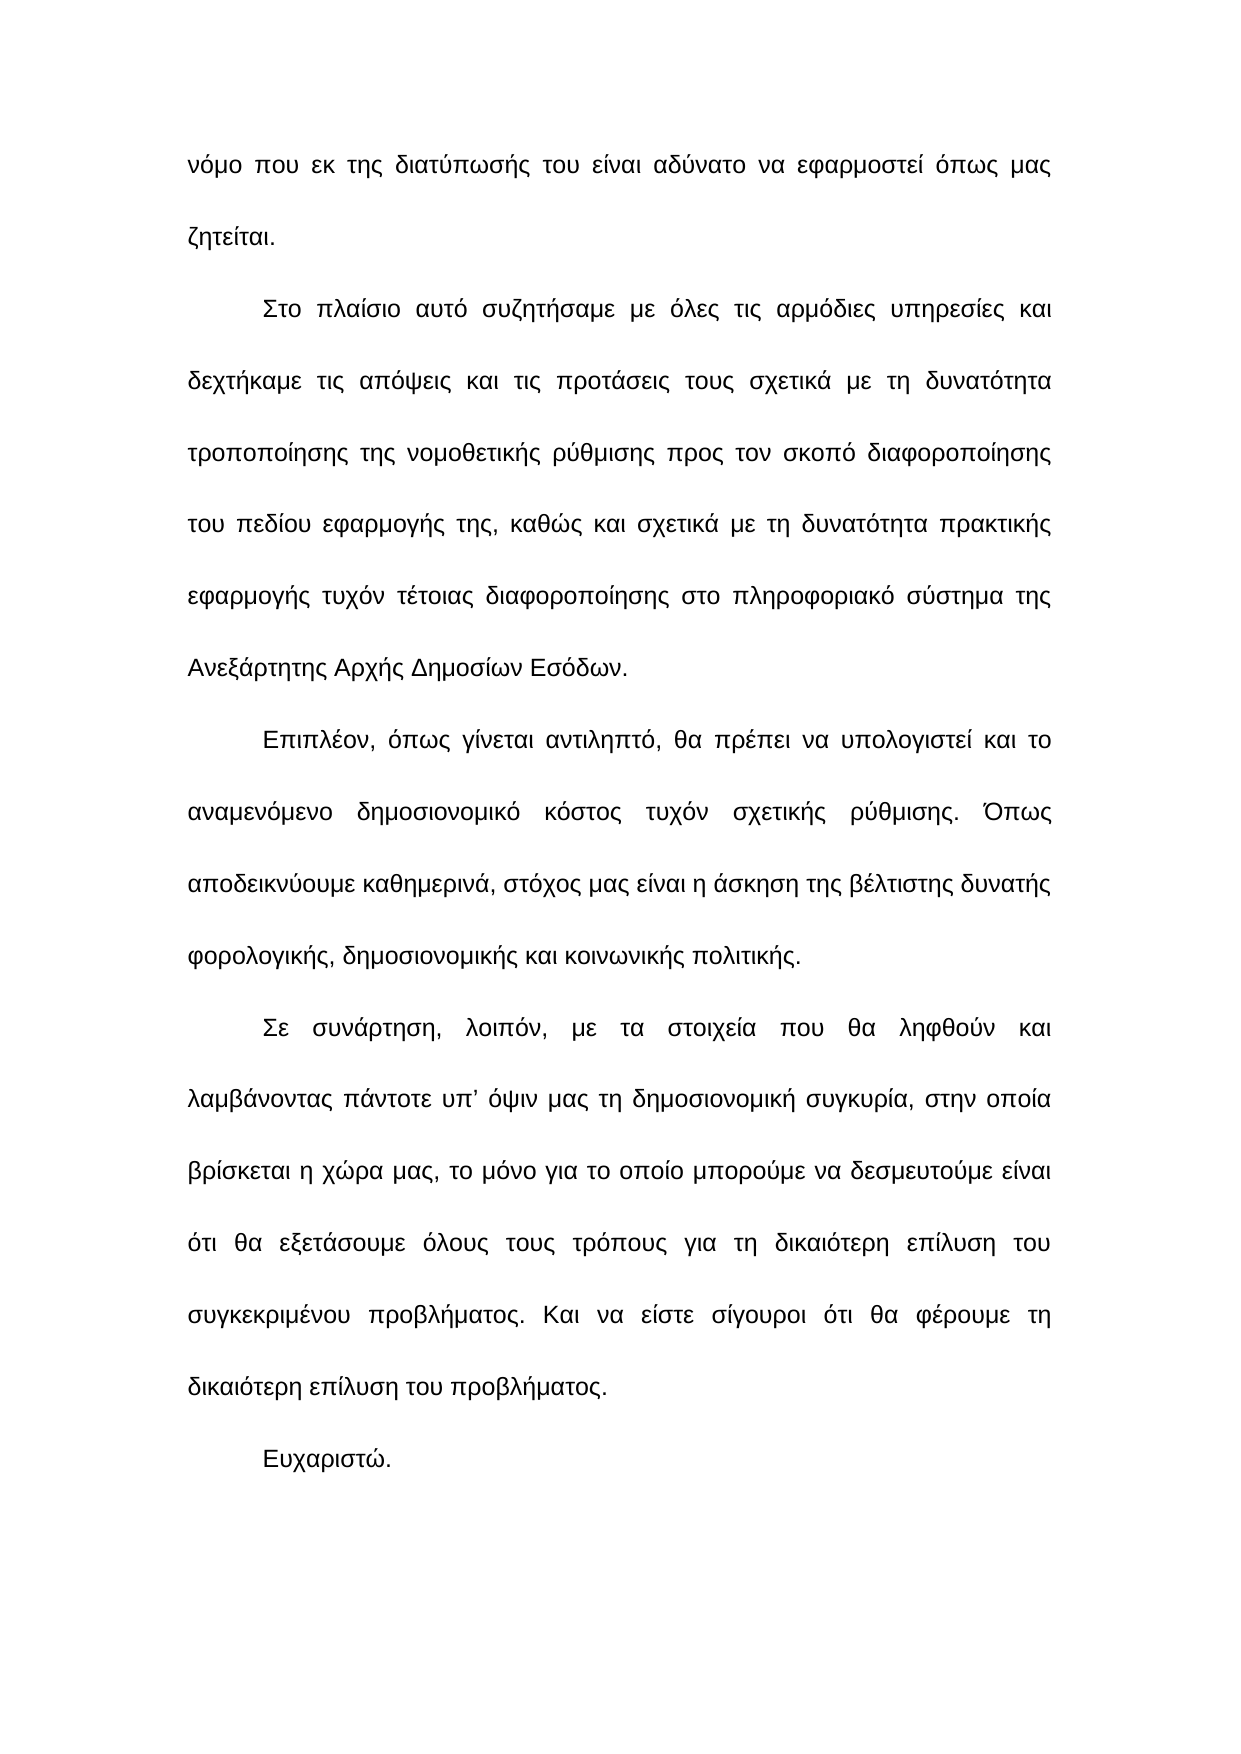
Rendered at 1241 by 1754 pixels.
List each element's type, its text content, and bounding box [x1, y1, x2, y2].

text Σε συνάρτηση, λοιπόν, με τα στοιχεία που θα ληφθούν και λαμβάνοντας πάντοτε υπ’ όψιν μας τη δημοσιονομική συγκυρία, στην οποία βρίσκεται η χώρα μας, το μόνο για το οποίο μπορούμε να δεσμευτούμε είναι ότι θα εξετάσουμε όλους τους τρόπους για τη δικαιότερη επίλυση του συγκεκριμένου προβλήματος. Και να είστε σίγουροι ότι θα φέρουμε τη δικαιότερη επίλυση του προβλήματος. [187, 1012, 1053, 1401]
text Ευχαριστώ. [187, 1444, 1053, 1472]
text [187, 150, 1053, 251]
text Στο πλαίσιο αυτό συζητήσαμε με όλες τις αρμόδιες υπηρεσίες και δεχτήκαμε τις απόψεις και τις προτάσεις τους σχετικά με τη δυνατότητα τροποποίησης της νομοθετικής ρύθμισης προς τον σκοπό διαφοροποίησης του πεδίου εφαρμογής της, καθώς και σχετικά με τη δυνατότητα πρακτικής εφαρμογής τυχόν τέτοιας διαφοροποίησης στο πληροφοριακό σύστημα της Ανεξάρτητης Αρχής Δημοσίων Εσόδων. [187, 294, 1053, 682]
text Επιπλέον, όπως γίνεται αντιληπτό, θα πρέπει να υπολογιστεί και το αναμενόμενο δημοσιονομικό κόστος τυχόν σχετικής ρύθμισης. Όπως αποδεικνύουμε καθημερινά, στόχος μας είναι η άσκηση της βέλτιστης δυνατής φορολογικής, δημοσιονομικής και κοινωνικής πολιτικής. [187, 725, 1053, 969]
